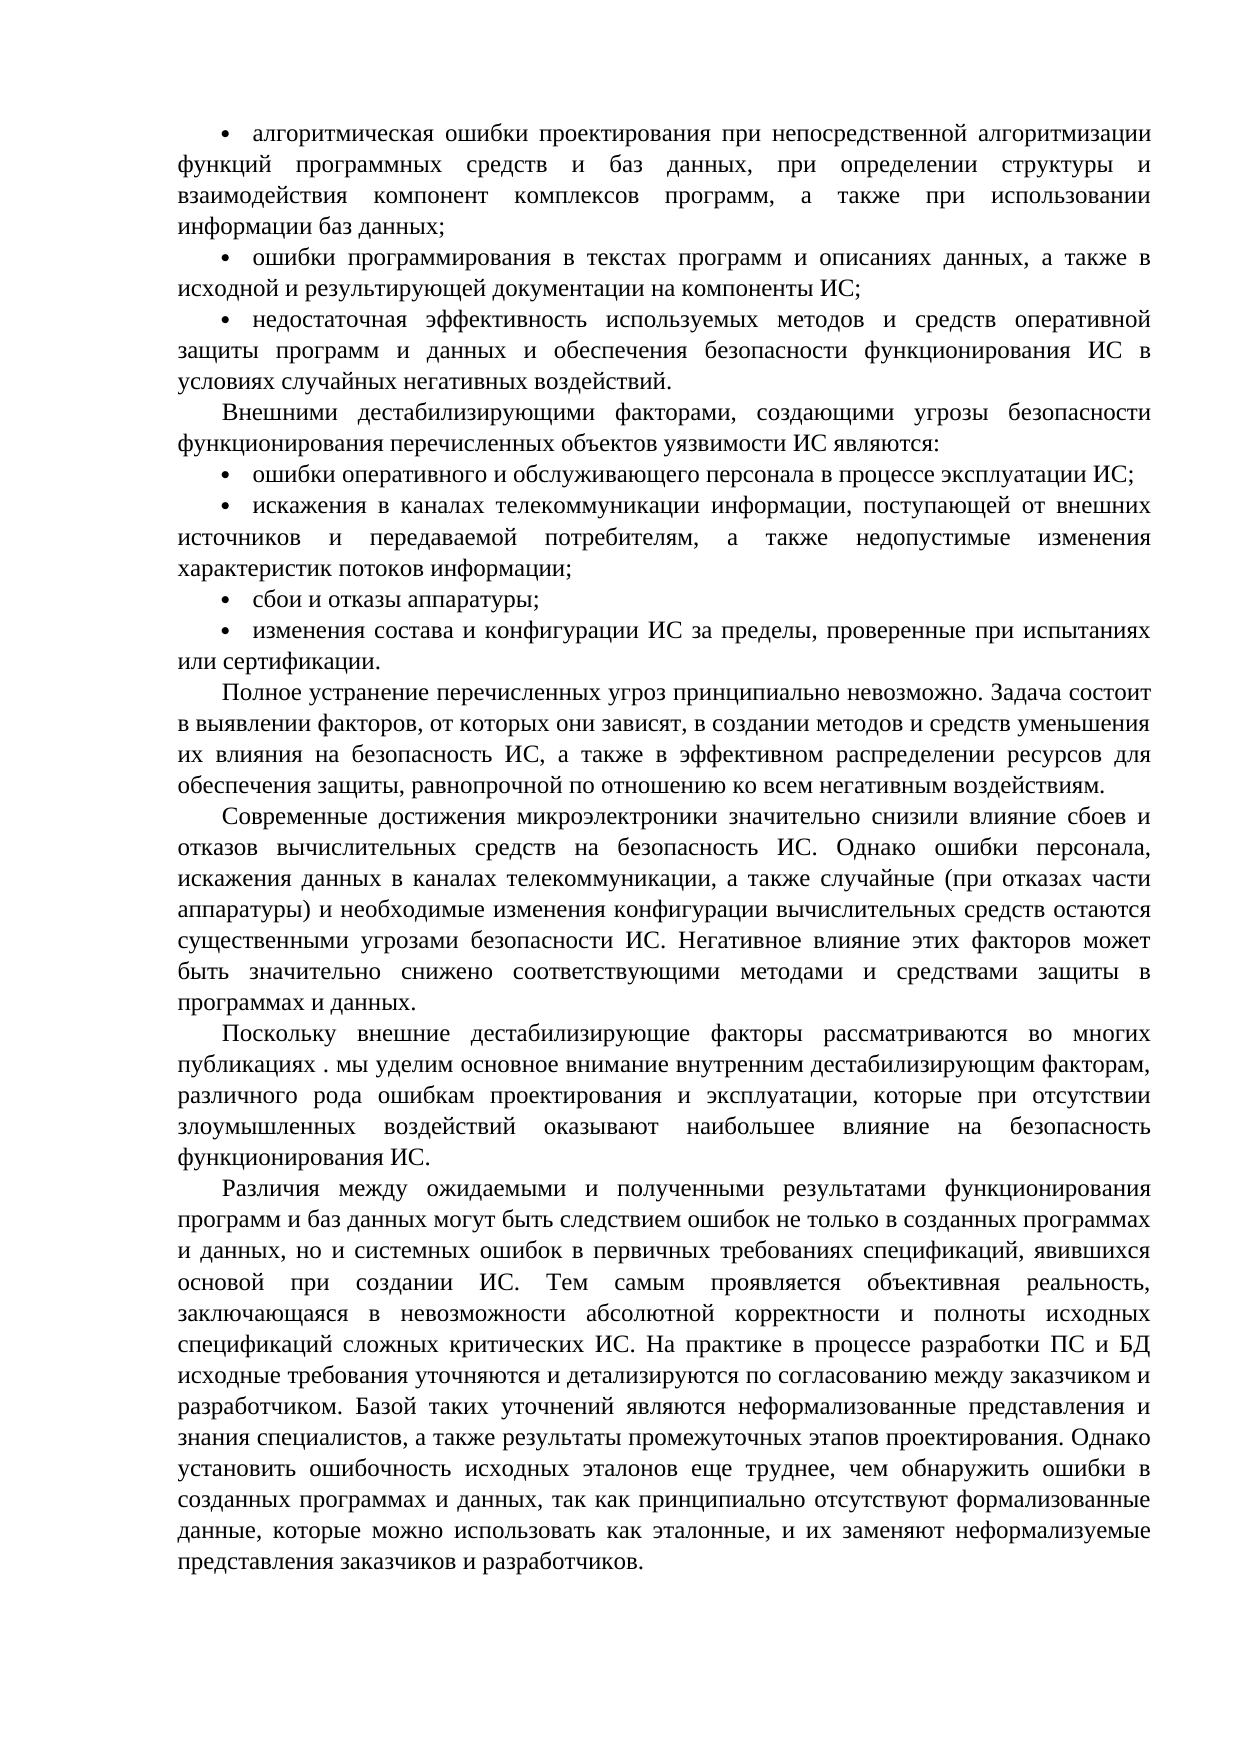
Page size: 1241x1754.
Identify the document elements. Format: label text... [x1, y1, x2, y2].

text Современные достижения микроэлектроники значительно снизили влияние сбоев и отказов вычислительных средств на безопасность ИС. Однако ошибки персонала, искажения данных в каналах телекоммуникации, а также случайные (при отказах части аппаратуры) и необходимые изменения конфигурации вычислительных средств остаются существенными угрозами безопасности ИС. Негативное влияние этих факторов может быть значительно снижено соответствующими методами и средствами защиты в программах и данных. [177, 801, 1152, 1016]
text Внешними дестабилизирующими факторами, создающими угрозы безопасности функционирования перечисленных объектов уязвимости ИС являются: [177, 397, 1152, 457]
text Поскольку внешние дестабилизирующие факторы рассматриваются во многих публикациях . мы уделим основное внимание внутренним дестабилизирующим факторам, различного рода ошибкам проектирования и эксплуатации, которые при отсутствии злоумышленных воздействий оказывают наибольшее влияние на безопасность функционирования ИС. [177, 1018, 1152, 1171]
list сбои и отказы аппаратуры; [177, 584, 1152, 612]
list недостаточная эффективность используемых методов и средств оперативной защиты программ и данных и обеспечения безопасности функционирования ИС в условиях случайных негативных воздействий. [177, 304, 1152, 395]
list ошибки оперативного и обслуживающего персонала в процессе эксплуатации ИС; [177, 459, 1152, 488]
list ошибки программирования в текстах программ и описаниях данных, а также в исходной и результирующей документации на компоненты ИС; [177, 242, 1152, 302]
text Различия между ожидаемыми и полученными результатами функционирования программ и баз данных могут быть следствием ошибок не только в созданных программах и данных, но и системных ошибок в первичных требованиях спецификаций, явившихся основой при создании ИС. Тем самым проявляется объективная реальность, заключающаяся в невозможности абсолютной корректности и полноты исходных спецификаций сложных критических ИС. На практике в процессе разработки ПС и БД исходные требования уточняются и детализируются по согласованию между заказчиком и разработчиком. Базой таких уточнений являются неформализованные представления и знания специалистов, а также результаты промежуточных этапов проектирования. Однако установить ошибочность исходных эталонов еще труднее, чем обнаружить ошибки в созданных программах и данных, так как принципиально отсутствуют формализованные данные, которые можно использовать как эталонные, и их заменяют неформализуемые представления заказчиков и разработчиков. [177, 1173, 1152, 1575]
list алгоритмическая ошибки проектирования при непосредственной алгоритмизации функций программных средств и баз данных, при определении структуры и взаимодействия компонент комплексов программ, а также при использовании информации баз данных; [177, 118, 1152, 240]
list изменения состава и конфигурации ИС за пределы, проверенные при испытаниях или сертификации. [177, 615, 1152, 674]
text Полное устранение перечисленных угроз принципиально невозможно. Задача состоит в выявлении факторов, от которых они зависят, в создании методов и средств уменьшения их влияния на безопасность ИС, а также в эффективном распределении ресурсов для обеспечения защиты, равнопрочной по отношению ко всем негативным воздействиям. [177, 677, 1152, 799]
list искажения в каналах телекоммуникации информации, поступающей от внешних источников и передаваемой потребителям, а также недопустимые изменения характеристик потоков информации; [177, 491, 1152, 581]
